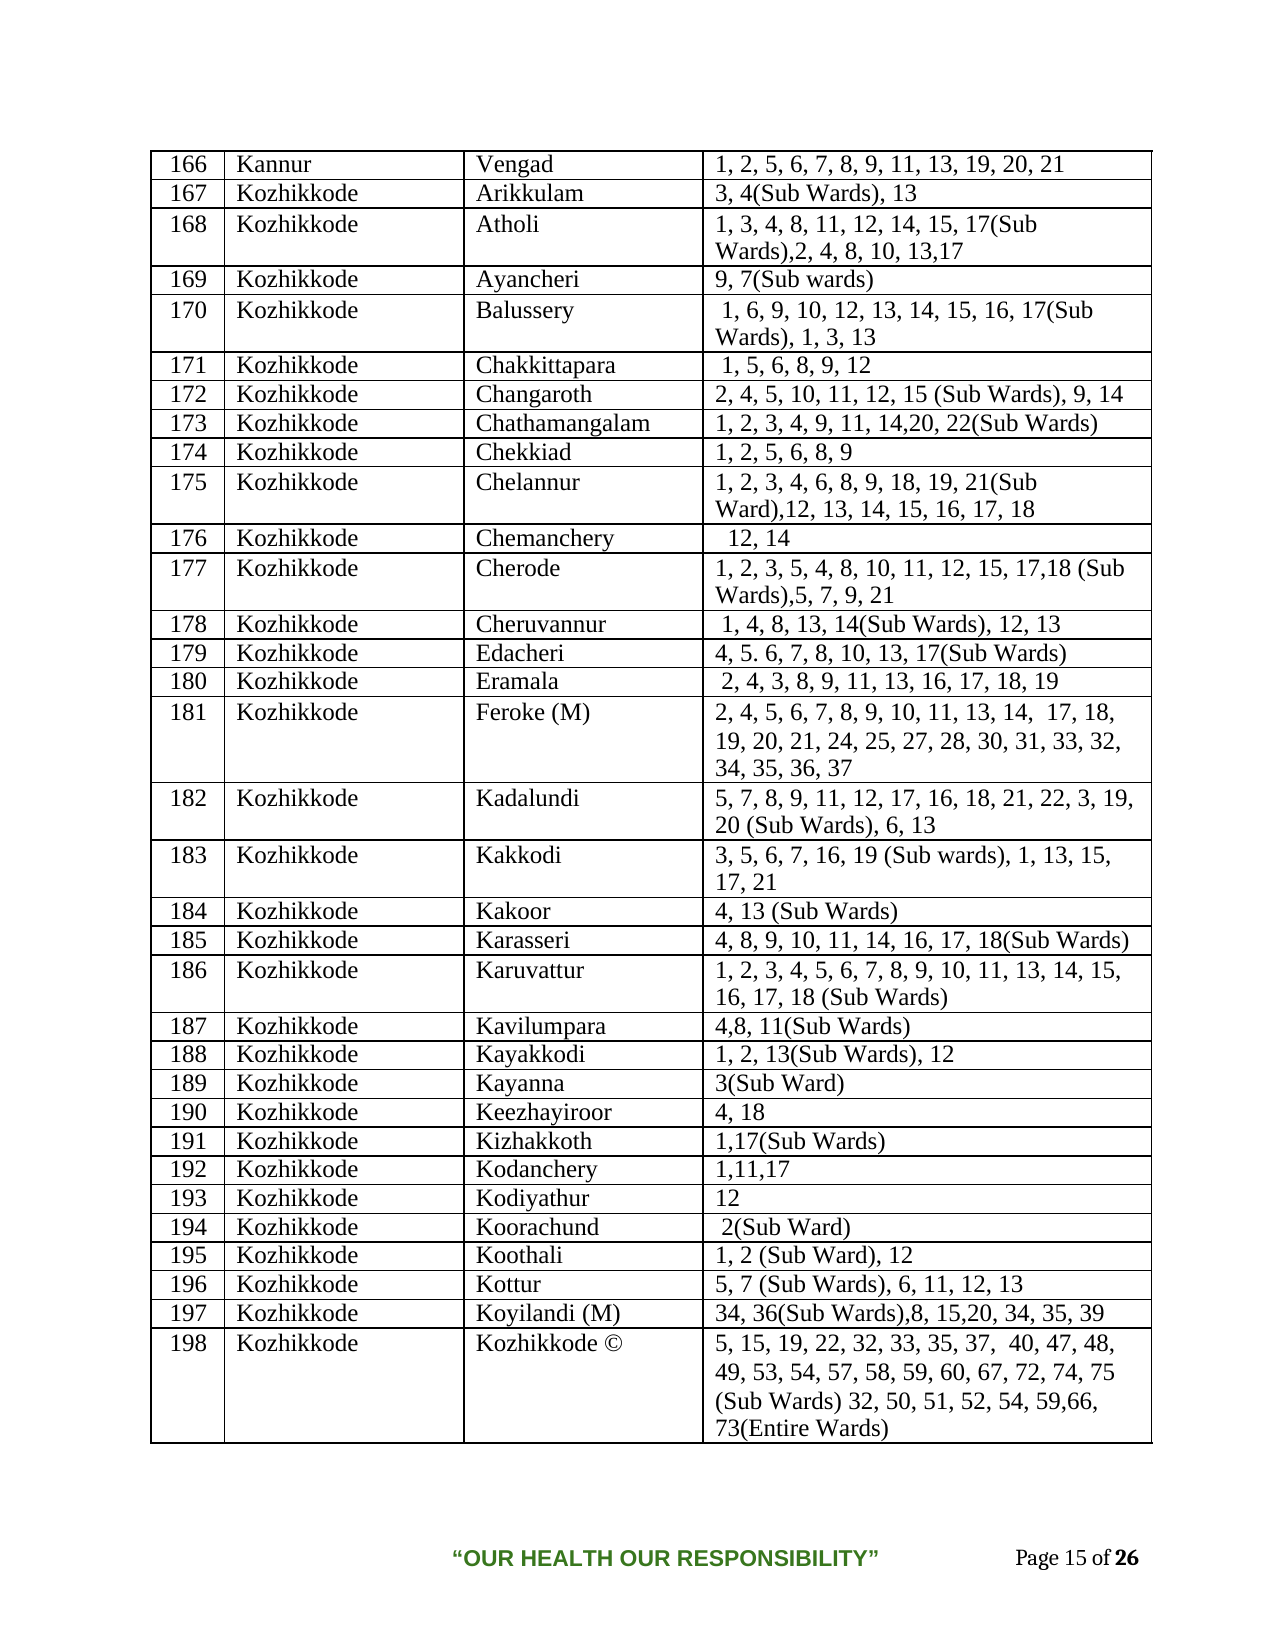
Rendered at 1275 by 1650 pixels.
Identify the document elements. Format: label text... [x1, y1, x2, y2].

table_cell Kozhikkode [225, 1271, 463, 1298]
table_cell 193 [152, 1185, 224, 1212]
table_cell 183 [152, 841, 224, 897]
table_cell 1, 3, 4, 8, 11, 12, 14, 15, 17(Sub Wards),2, 4, 8, 10, 13,17 [704, 209, 1151, 265]
table_cell 5, 7, 8, 9, 11, 12, 17, 16, 18, 21, 22, 3, 19, 20 (Sub Wards), 6, 13 [704, 783, 1151, 839]
table_cell 170 [152, 295, 224, 351]
table_cell 3(Sub Ward) [704, 1070, 1151, 1098]
table_cell Kozhikkode [225, 668, 463, 696]
table_cell 12, 14 [704, 525, 1151, 552]
table_cell 5, 15, 19, 22, 32, 33, 35, 37, 40, 47, 48, 49, 53, 54, 57, 58, 59, 60, 67, 72, 74, 75 (Sub Wards) 32, 50, 51, 52, 54, 59,66, 73(Entire Wards) [704, 1329, 1151, 1442]
table_cell 169 [152, 267, 224, 293]
table_header Kannur [225, 152, 463, 179]
table_cell Kozhikkode [225, 525, 463, 552]
table_cell Kozhikkode [225, 1214, 463, 1241]
table_cell 9, 7(Sub wards) [704, 267, 1151, 293]
table_cell Kozhikkode [225, 180, 463, 207]
table_cell Kodiyathur [465, 1185, 702, 1212]
table_cell 172 [152, 381, 224, 408]
table_cell Atholi [465, 209, 702, 265]
table_cell 181 [152, 697, 224, 782]
table_cell Kozhikkode [225, 956, 463, 1011]
table_cell 1, 2, 3, 4, 5, 6, 7, 8, 9, 10, 11, 13, 14, 15, 16, 17, 18 (Sub Wards) [704, 956, 1151, 1011]
table_cell 1, 2, 13(Sub Wards), 12 [704, 1042, 1151, 1069]
table_cell Kozhikkode [225, 1185, 463, 1212]
table_cell Chekkiad [465, 439, 702, 466]
table_cell Kakkodi [465, 841, 702, 897]
table_cell Kozhikkode [225, 267, 463, 293]
table_cell 196 [152, 1271, 224, 1298]
table_cell Chelannur [465, 467, 702, 523]
table_cell 1, 4, 8, 13, 14(Sub Wards), 12, 13 [704, 611, 1151, 638]
table_cell Kozhikkode [225, 898, 463, 925]
table_cell 194 [152, 1214, 224, 1241]
table_cell Kozhikkode [225, 554, 463, 609]
table_cell 179 [152, 640, 224, 667]
table_header Vengad [465, 152, 702, 179]
table_cell Kizhakkoth [465, 1128, 702, 1155]
table_cell 198 [152, 1329, 224, 1442]
table_cell 3, 4(Sub Wards), 13 [704, 180, 1151, 207]
table_cell 190 [152, 1099, 224, 1126]
table_cell Chemanchery [465, 525, 702, 552]
table_cell Kayakkodi [465, 1042, 702, 1069]
table_cell Karasseri [465, 927, 702, 954]
table_cell Kozhikkode [225, 209, 463, 265]
table_header 166 [152, 152, 224, 179]
table_cell 1, 5, 6, 8, 9, 12 [704, 353, 1151, 379]
table_cell 188 [152, 1042, 224, 1069]
table_cell Changaroth [465, 381, 702, 408]
table_cell Koorachund [465, 1214, 702, 1241]
table_cell Keezhayiroor [465, 1099, 702, 1126]
table_cell 12 [704, 1185, 1151, 1212]
table_cell Kozhikkode [225, 841, 463, 897]
table_cell Kozhikkode [225, 1128, 463, 1155]
table_cell Kozhikkode [225, 1099, 463, 1126]
table_cell Cheruvannur [465, 611, 702, 638]
table_cell 182 [152, 783, 224, 839]
table_cell 186 [152, 956, 224, 1011]
table_cell Arikkulam [465, 180, 702, 207]
table_cell Kozhikkode [225, 697, 463, 782]
table_cell 180 [152, 668, 224, 696]
table_cell Kozhikkode [225, 640, 463, 667]
table_cell 167 [152, 180, 224, 207]
table_cell 2, 4, 3, 8, 9, 11, 13, 16, 17, 18, 19 [704, 668, 1151, 696]
table_cell 191 [152, 1128, 224, 1155]
table_cell 1, 6, 9, 10, 12, 13, 14, 15, 16, 17(Sub Wards), 1, 3, 13 [704, 295, 1151, 351]
table_cell 189 [152, 1070, 224, 1098]
table_cell Kozhikkode [225, 783, 463, 839]
table_cell 195 [152, 1243, 224, 1270]
table_cell Kavilumpara [465, 1013, 702, 1040]
table_cell 4, 18 [704, 1099, 1151, 1126]
table_cell Karuvattur [465, 956, 702, 1011]
table_cell 174 [152, 439, 224, 466]
table_cell 3, 5, 6, 7, 16, 19 (Sub wards), 1, 13, 15, 17, 21 [704, 841, 1151, 897]
table_cell Kozhikkode [225, 353, 463, 379]
table_cell Chakkittapara [465, 353, 702, 379]
table_cell 176 [152, 525, 224, 552]
table_cell 1, 2, 3, 4, 6, 8, 9, 18, 19, 21(Sub Ward),12, 13, 14, 15, 16, 17, 18 [704, 467, 1151, 523]
table_cell Kozhikkode [225, 1157, 463, 1184]
table_cell 1,17(Sub Wards) [704, 1128, 1151, 1155]
table_cell 4, 5. 6, 7, 8, 10, 13, 17(Sub Wards) [704, 640, 1151, 667]
table_cell Balussery [465, 295, 702, 351]
table_cell 1, 2, 3, 4, 9, 11, 14,20, 22(Sub Wards) [704, 410, 1151, 437]
table_cell 197 [152, 1300, 224, 1327]
table_cell 1, 2 (Sub Ward), 12 [704, 1243, 1151, 1270]
table_cell Kozhikkode [225, 1070, 463, 1098]
table_cell Ayancheri [465, 267, 702, 293]
table_cell Kakoor [465, 898, 702, 925]
table_cell 1, 2, 3, 5, 4, 8, 10, 11, 12, 15, 17,18 (Sub Wards),5, 7, 9, 21 [704, 554, 1151, 609]
table_cell 1, 2, 5, 6, 8, 9 [704, 439, 1151, 466]
table_cell Kayanna [465, 1070, 702, 1098]
table_cell Kozhikkode [225, 1329, 463, 1442]
table_cell 4,8, 11(Sub Wards) [704, 1013, 1151, 1040]
table_cell Kozhikkode [225, 1013, 463, 1040]
table_cell Kozhikkode [225, 1243, 463, 1270]
table_cell 2, 4, 5, 10, 11, 12, 15 (Sub Wards), 9, 14 [704, 381, 1151, 408]
table_cell Kozhikkode [225, 611, 463, 638]
table_cell Kozhikkode [225, 295, 463, 351]
table_cell Koothali [465, 1243, 702, 1270]
table_cell 2(Sub Ward) [704, 1214, 1151, 1241]
table_cell Koyilandi (M) [465, 1300, 702, 1327]
table_cell Edacheri [465, 640, 702, 667]
table_cell Kadalundi [465, 783, 702, 839]
table_cell Kodanchery [465, 1157, 702, 1184]
table_cell Chathamangalam [465, 410, 702, 437]
table_cell 1,11,17 [704, 1157, 1151, 1184]
table_cell Kozhikkode [225, 927, 463, 954]
table_cell 4, 13 (Sub Wards) [704, 898, 1151, 925]
table_cell 5, 7 (Sub Wards), 6, 11, 12, 13 [704, 1271, 1151, 1298]
table_cell 168 [152, 209, 224, 265]
table_cell 171 [152, 353, 224, 379]
table_cell 177 [152, 554, 224, 609]
table_cell Kozhikkode [225, 1300, 463, 1327]
table_cell 4, 8, 9, 10, 11, 14, 16, 17, 18(Sub Wards) [704, 927, 1151, 954]
table_cell 175 [152, 467, 224, 523]
table_cell Eramala [465, 668, 702, 696]
table_cell Kozhikkode [225, 467, 463, 523]
table_cell 192 [152, 1157, 224, 1184]
table_cell 178 [152, 611, 224, 638]
table_cell 34, 36(Sub Wards),8, 15,20, 34, 35, 39 [704, 1300, 1151, 1327]
table_cell Kozhikkode [225, 1042, 463, 1069]
table_cell 185 [152, 927, 224, 954]
table_cell Kottur [465, 1271, 702, 1298]
table_cell 184 [152, 898, 224, 925]
table_cell Kozhikkode [225, 381, 463, 408]
table_cell 2, 4, 5, 6, 7, 8, 9, 10, 11, 13, 14, 17, 18, 19, 20, 21, 24, 25, 27, 28, 30, 31, 33, 32, 34, 35, 36, 37 [704, 697, 1151, 782]
table_cell Cherode [465, 554, 702, 609]
table_header 1, 2, 5, 6, 7, 8, 9, 11, 13, 19, 20, 21 [704, 152, 1151, 179]
table_cell Kozhikkode [225, 439, 463, 466]
table_cell Kozhikkode © [465, 1329, 702, 1442]
table_cell 187 [152, 1013, 224, 1040]
table_cell Kozhikkode [225, 410, 463, 437]
table_cell Feroke (M) [465, 697, 702, 782]
table_cell 173 [152, 410, 224, 437]
